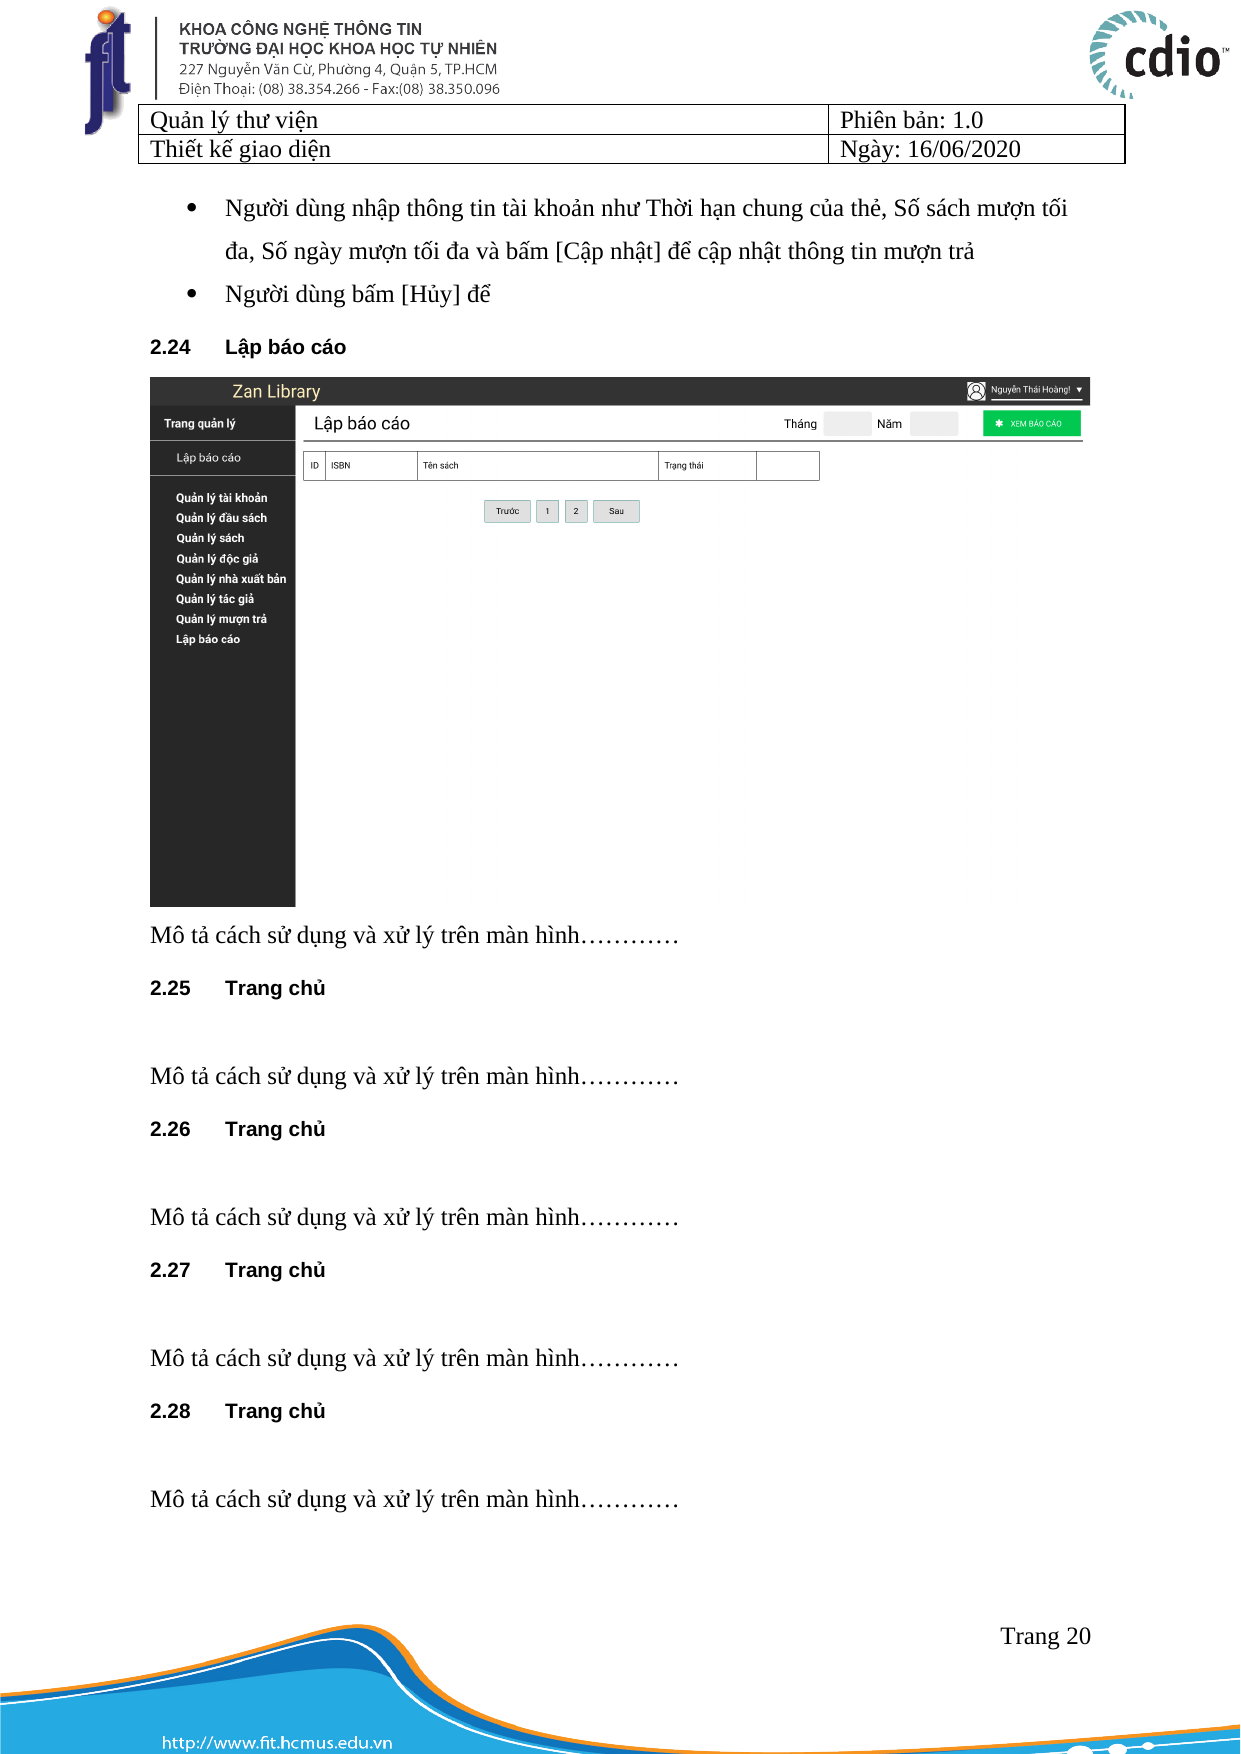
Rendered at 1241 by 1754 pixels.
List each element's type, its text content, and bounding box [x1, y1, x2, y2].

picture [829, 135, 1124, 159]
picture [829, 105, 1124, 134]
list Người dùng nhập thông tin tài khoản như Thời hạn chung của thẻ, Số sách mượn tối đa, Số ngày mượn tối đa và bấm [Cập nhật] để cập nhật thông tin mượn trả [187, 193, 1090, 265]
text Mô tả cách sử dụng và xử lý trên màn hình………… [150, 1484, 1090, 1513]
text Mô tả cách sử dụng và xử lý trên màn hình………… [150, 1202, 1090, 1231]
subtitle Trang chủ [150, 976, 1090, 1000]
picture [150, 377, 1091, 907]
subtitle Trang chủ [150, 1258, 1090, 1282]
text Mô tả cách sử dụng và xử lý trên màn hình………… [150, 921, 1090, 949]
list Người dùng bấm [Hủy] để [187, 279, 1090, 308]
subtitle Trang chủ [150, 1399, 1090, 1423]
text Mô tả cách sử dụng và xử lý trên màn hình………… [150, 1343, 1090, 1372]
picture [139, 135, 828, 159]
subtitle Lập báo cáo [150, 335, 1090, 359]
text Mô tả cách sử dụng và xử lý trên màn hình………… [150, 1061, 1090, 1090]
subtitle Trang chủ [150, 1117, 1090, 1141]
picture [139, 105, 828, 134]
picture [61, 0, 1241, 159]
picture [0, 1621, 1241, 1754]
